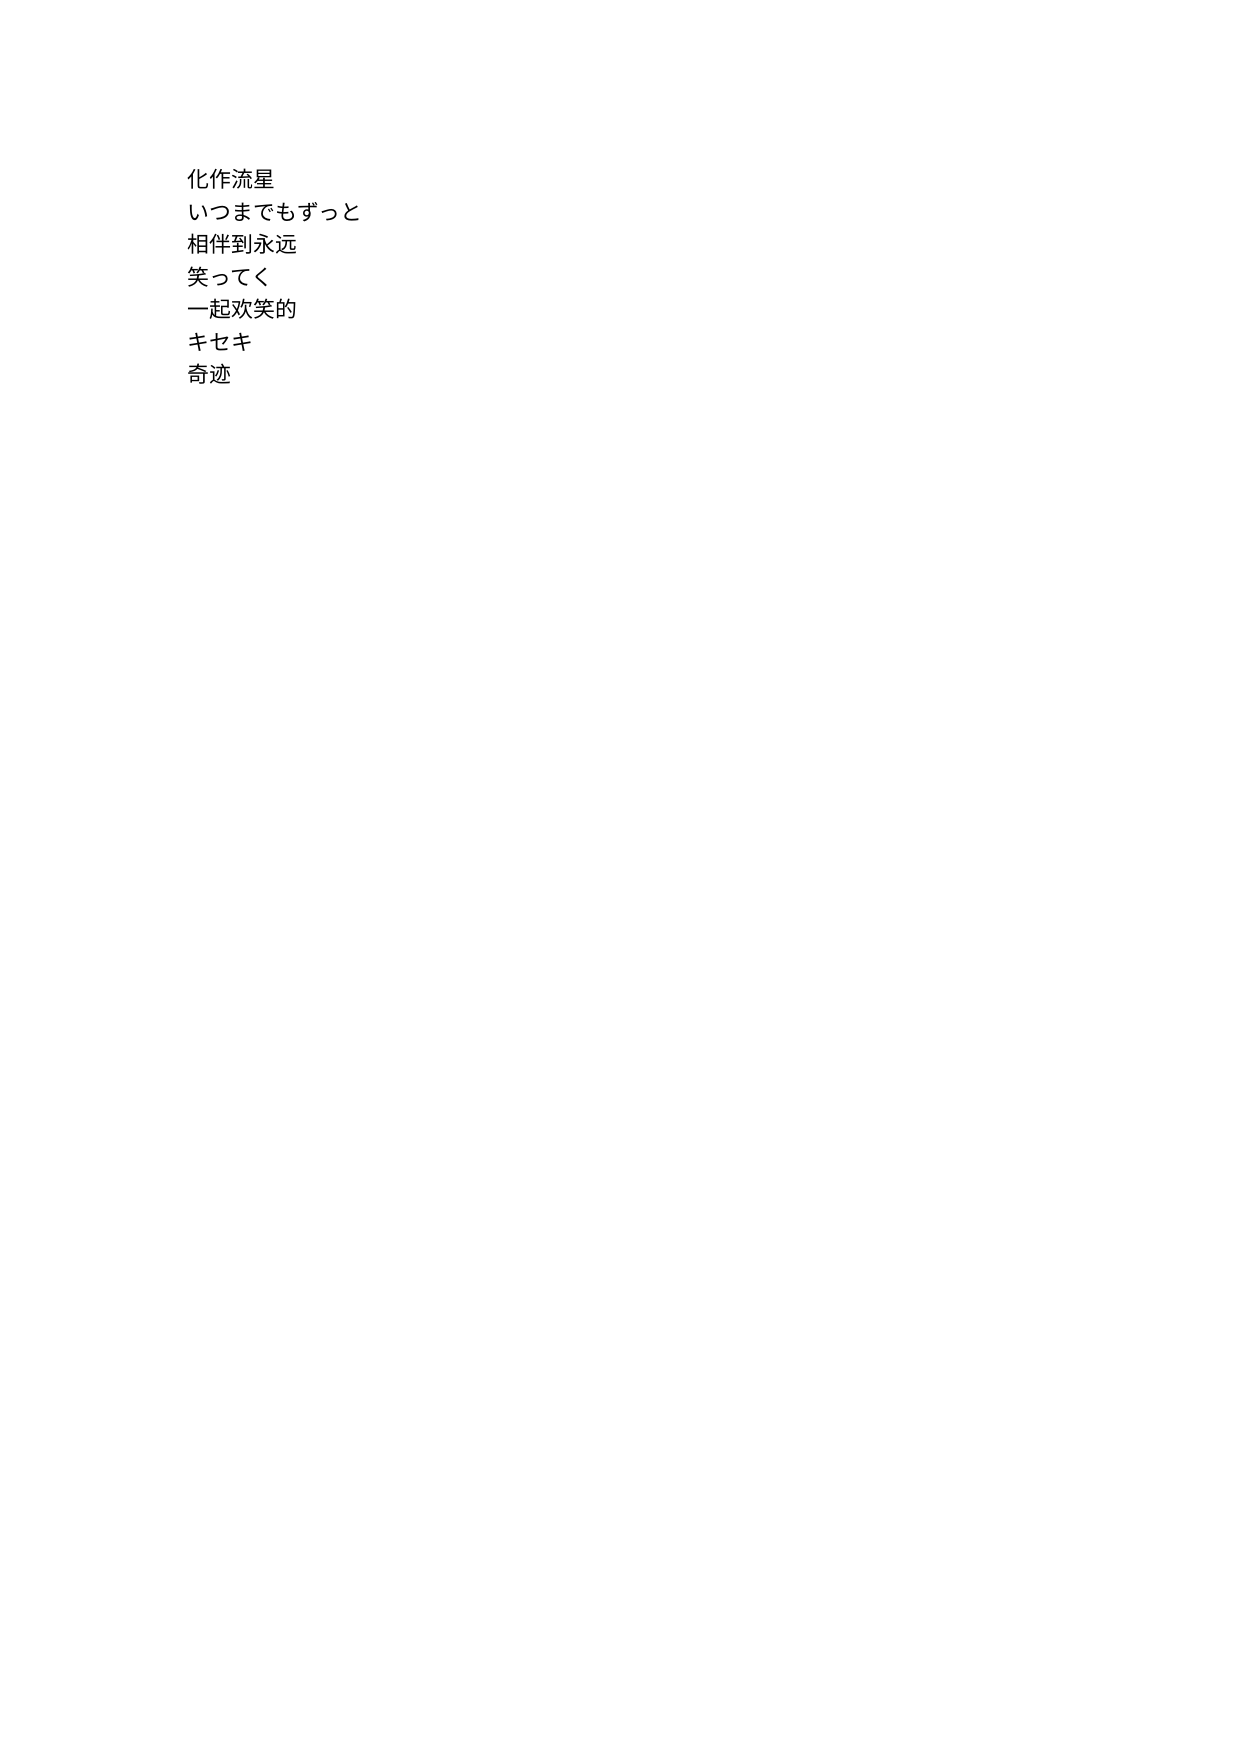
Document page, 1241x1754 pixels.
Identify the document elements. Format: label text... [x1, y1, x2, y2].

text 奇迹 [187, 357, 1053, 389]
text キセキ [187, 324, 1053, 357]
text 化作流星 [187, 162, 1053, 194]
text いつまでもずっと [187, 194, 1053, 227]
text 相伴到永远 [187, 227, 1053, 259]
text 笑ってく [187, 259, 1053, 292]
text 一起欢笑的 [187, 292, 1053, 324]
